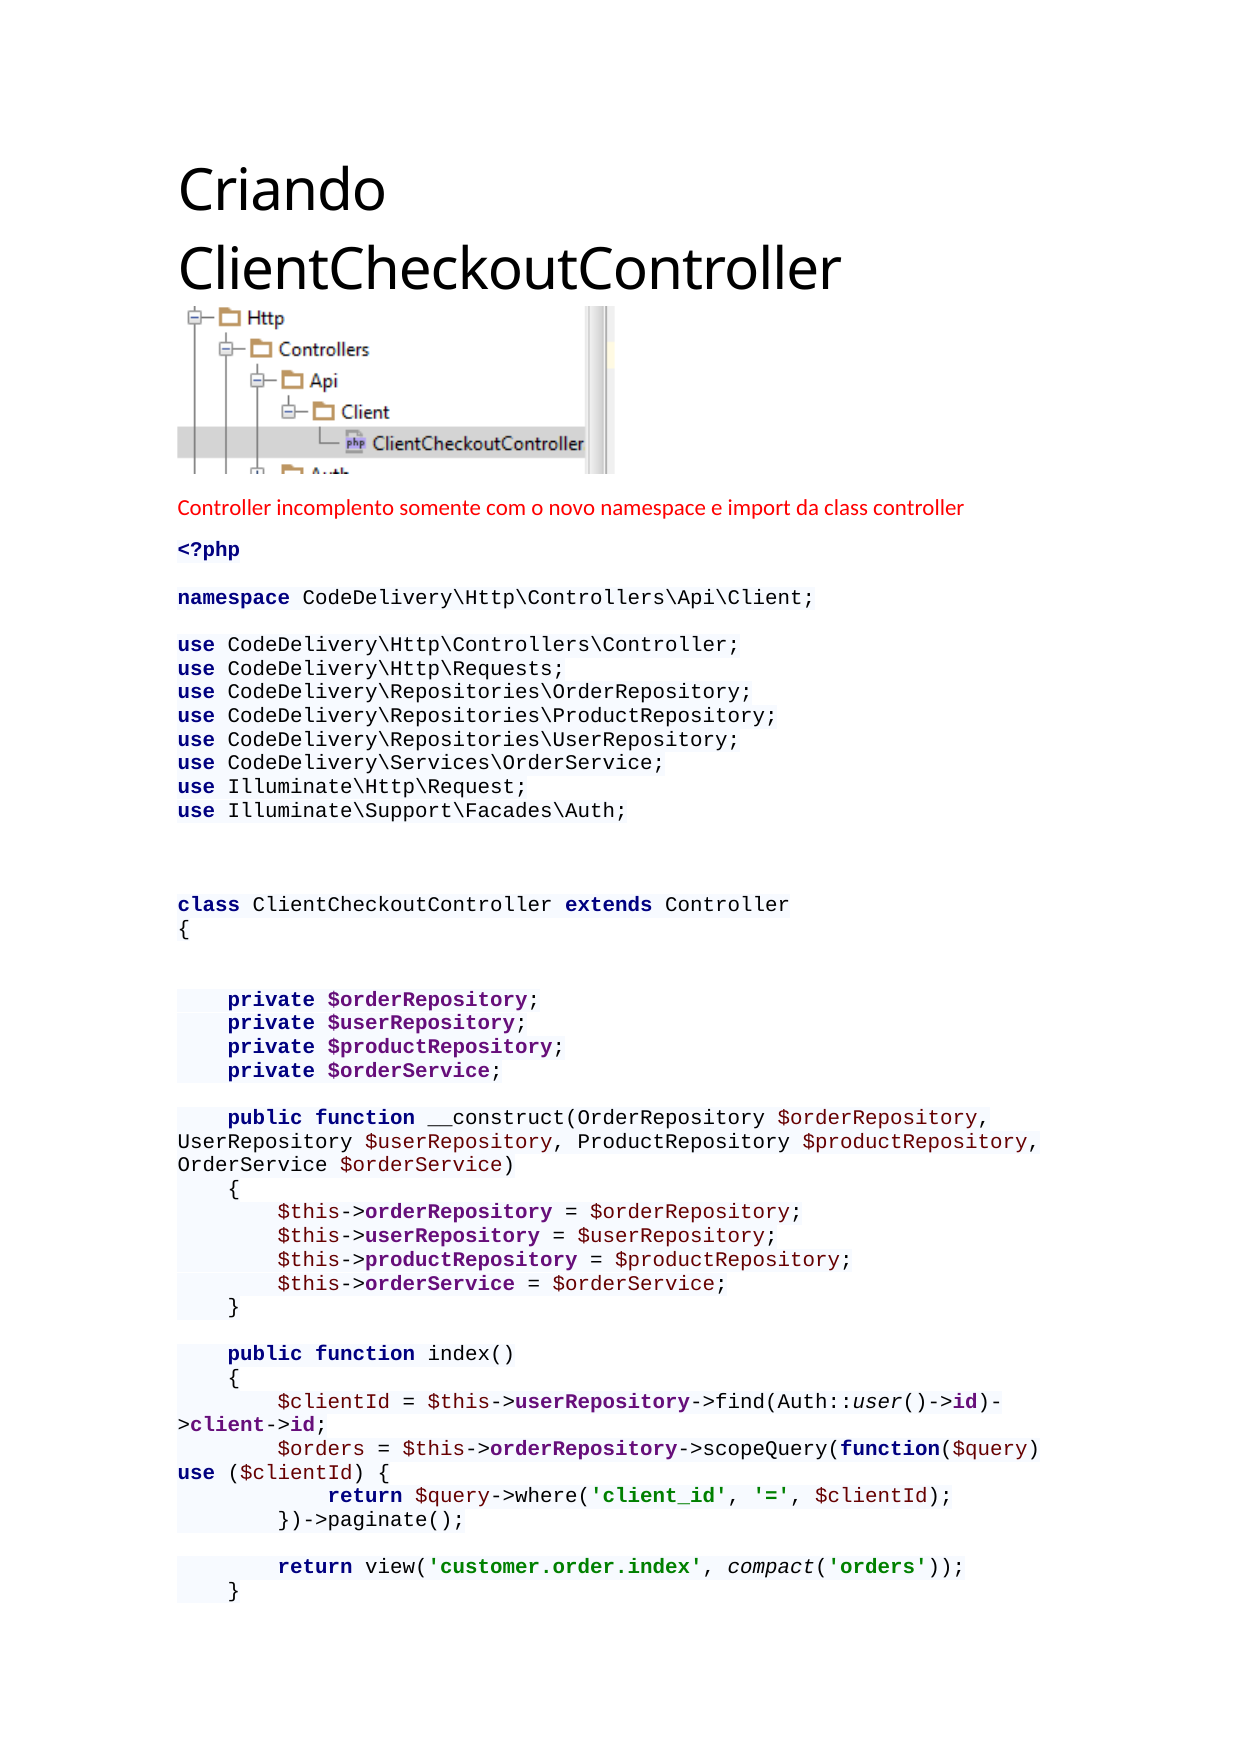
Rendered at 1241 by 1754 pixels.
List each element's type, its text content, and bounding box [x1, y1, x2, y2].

text Controller incomplento somente com o novo namespace e import da class controller [177, 493, 1063, 521]
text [177, 539, 1063, 1603]
title Criando ClientCheckoutController [177, 148, 1063, 307]
picture [177, 306, 615, 474]
